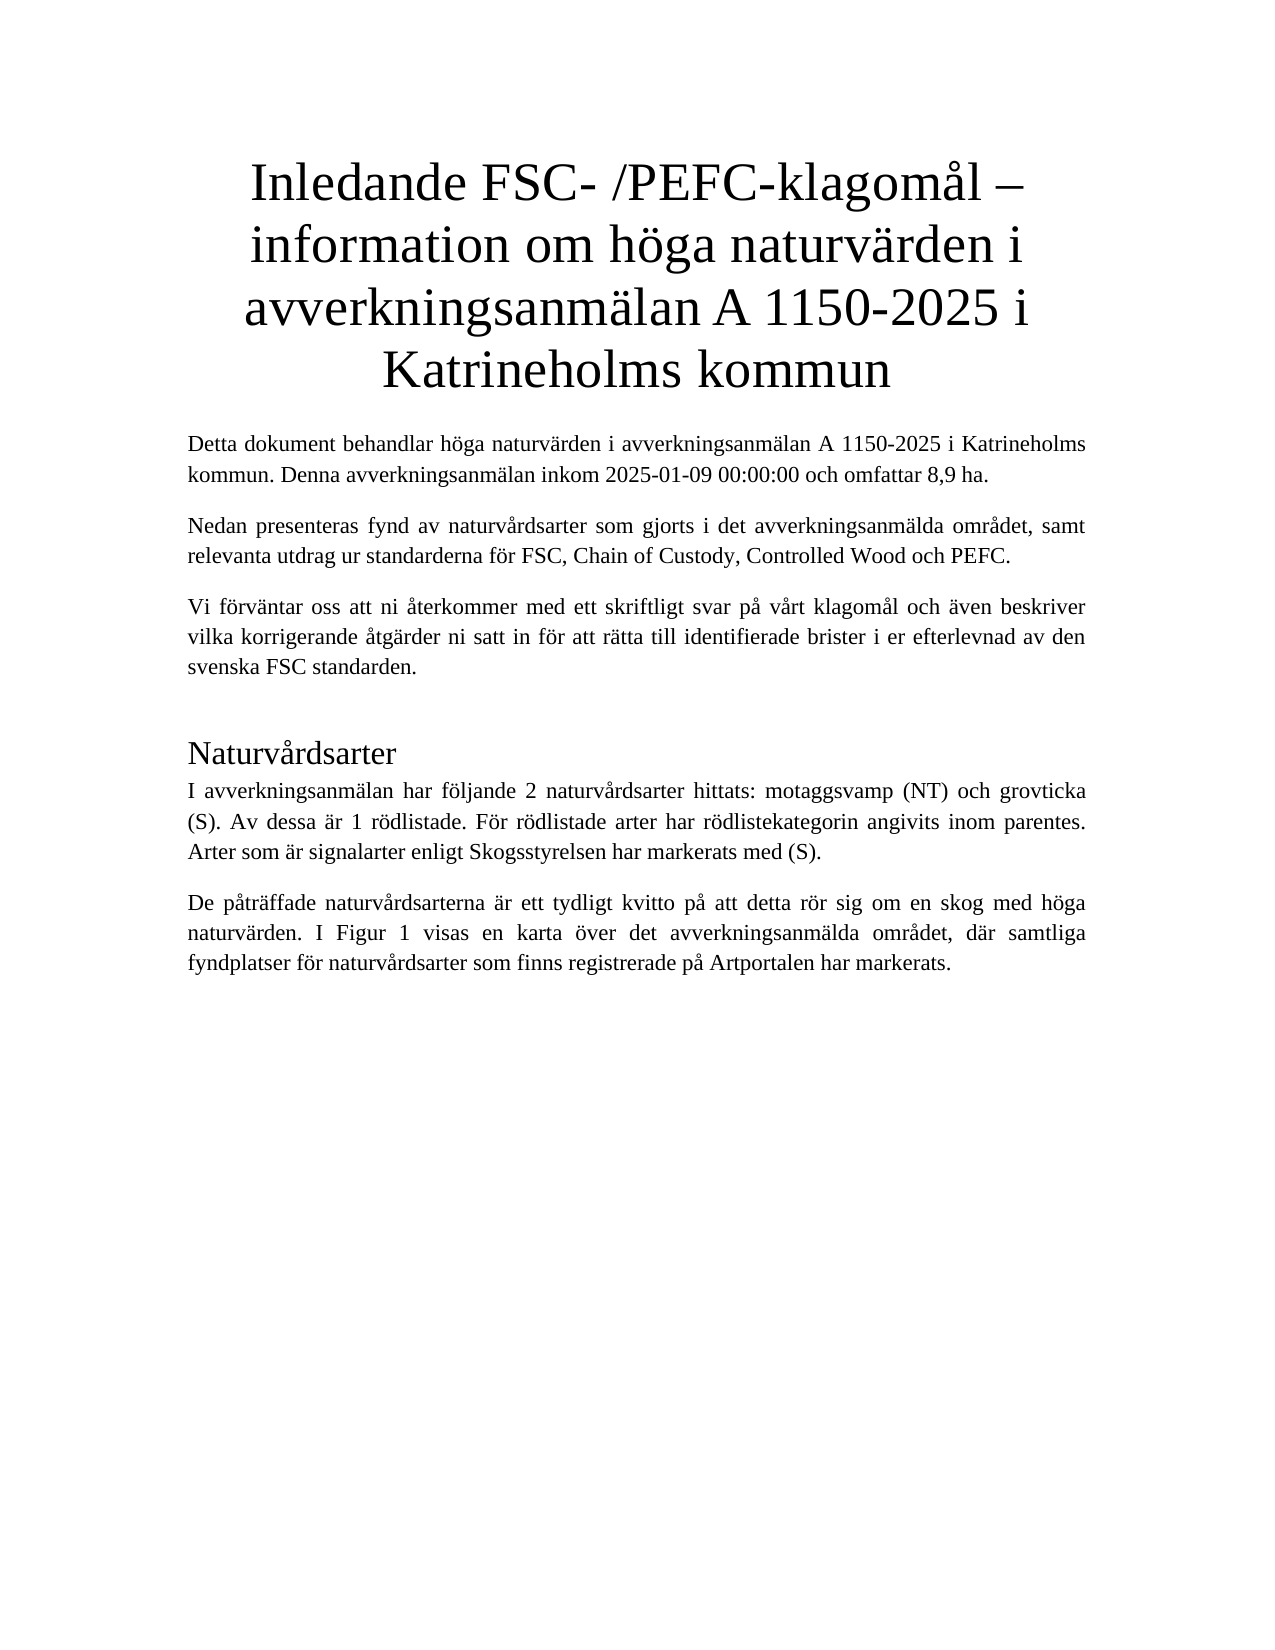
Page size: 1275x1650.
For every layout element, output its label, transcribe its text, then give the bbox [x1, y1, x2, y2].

subtitle Naturvårdsarter [187, 733, 1087, 772]
text I avverkningsanmälan har följande 2 naturvårdsarter hittats: motaggsvamp (NT) och grovticka (S). Av dessa är 1 rödlistade. För rödlistade arter har rödlistekategorin angivits inom parentes. Arter som är signalarter enligt Skogsstyrelsen har markerats med (S). [187, 778, 1087, 864]
text Nedan presenteras fynd av naturvårdsarter som gjorts i det avverkningsanmälda området, samt relevanta utdrag ur standarderna för FSC, Chain of Custody, Controlled Wood och PEFC. [187, 512, 1087, 568]
text Detta dokument behandlar höga naturvärden i avverkningsanmälan A 1150-2025 i Katrineholms kommun. Denna avverkningsanmälan inkom 2025-01-09 00:00:00 och omfattar 8,9 ha. [187, 430, 1087, 487]
text Vi förväntar oss att ni återkommer med ett skriftligt svar på vårt klagomål och även beskriver vilka korrigerande åtgärder ni satt in för att rätta till identifierade brister i er efterlevnad av den svenska FSC standarden. [187, 593, 1087, 680]
text De påträffade naturvårdsarterna är ett tydligt kvitto på att detta rör sig om en skog med höga naturvärden. I Figur 1 visas en karta över det avverkningsanmälda området, där samtliga fyndplatser för naturvårdsarter som finns registrerade på Artportalen har markerats. [187, 889, 1087, 976]
title Inledande FSC- /PEFC-klagomål – information om höga naturvärden i avverkningsanmälan A 1150-2025 i Katrineholms kommun [187, 150, 1087, 399]
